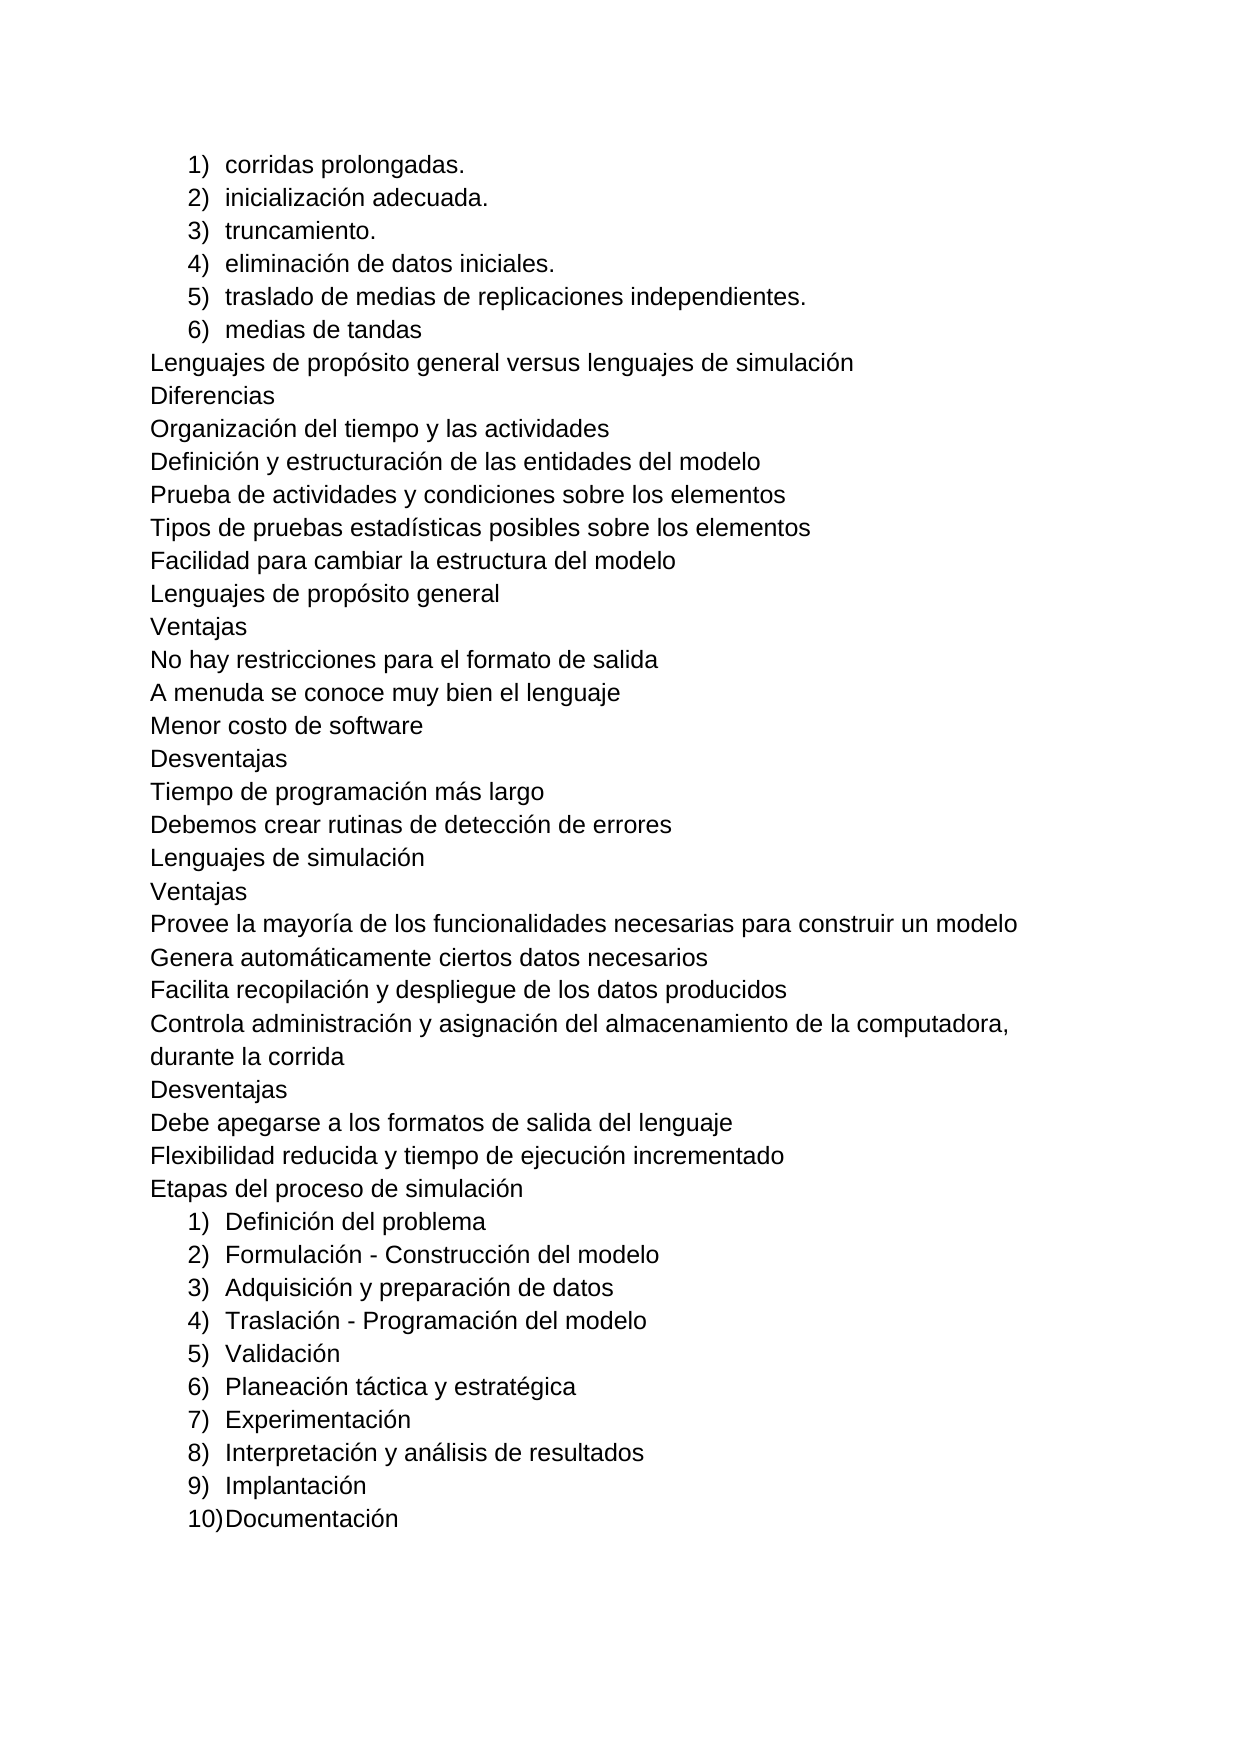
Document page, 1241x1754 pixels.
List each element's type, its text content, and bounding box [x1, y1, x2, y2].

list Traslación - Programación del modelo [187, 1306, 1090, 1334]
list Adquisición y preparación de datos [187, 1273, 1090, 1301]
text Desventajas [150, 744, 1090, 773]
text Lenguajes de propósito general [150, 579, 1090, 608]
text Ventajas [150, 612, 1090, 641]
text Tiempo de programación más largo [150, 777, 1090, 806]
list Formulación - Construcción del modelo [187, 1240, 1090, 1268]
list corridas prolongadas. [187, 150, 1090, 179]
text No hay restricciones para el formato de salida [150, 645, 1090, 674]
text Menor costo de software [150, 711, 1090, 740]
text Definición y estructuración de las entidades del modelo [150, 447, 1090, 476]
list traslado de medias de replicaciones independientes. [187, 282, 1090, 311]
list Interpretación y análisis de resultados [187, 1438, 1090, 1467]
text Etapas del proceso de simulación [150, 1174, 1090, 1202]
text Diferencias [150, 381, 1090, 410]
text Tipos de pruebas estadísticas posibles sobre los elementos [150, 513, 1090, 542]
list Documentación [187, 1504, 1090, 1533]
text Controla administración y asignación del almacenamiento de la computadora, durante la corrida [150, 1008, 1090, 1070]
list Implantación [187, 1471, 1090, 1499]
list Planeación táctica y estratégica [187, 1372, 1090, 1401]
text Flexibilidad reducida y tiempo de ejecución incrementado [150, 1141, 1090, 1169]
text Provee la mayoría de los funcionalidades necesarias para construir un modelo [150, 909, 1090, 938]
list Validación [187, 1339, 1090, 1367]
list medias de tandas [187, 315, 1090, 344]
text Prueba de actividades y condiciones sobre los elementos [150, 480, 1090, 509]
list eliminación de datos iniciales. [187, 249, 1090, 278]
text A menuda se conoce muy bien el lenguaje [150, 678, 1090, 707]
text Facilita recopilación y despliegue de los datos producidos [150, 976, 1090, 1004]
text Ventajas [150, 876, 1090, 905]
list truncamiento. [187, 216, 1090, 245]
text Facilidad para cambiar la estructura del modelo [150, 546, 1090, 575]
list Definición del problema [187, 1207, 1090, 1235]
text Lenguajes de simulación [150, 843, 1090, 872]
list inicialización adecuada. [187, 183, 1090, 212]
text Desventajas [150, 1074, 1090, 1103]
text Lenguajes de propósito general versus lenguajes de simulación [150, 348, 1090, 377]
text Genera automáticamente ciertos datos necesarios [150, 942, 1090, 971]
text Debe apegarse a los formatos de salida del lenguaje [150, 1108, 1090, 1136]
list Experimentación [187, 1405, 1090, 1433]
text Organización del tiempo y las actividades [150, 414, 1090, 443]
text Debemos crear rutinas de detección de errores [150, 810, 1090, 839]
